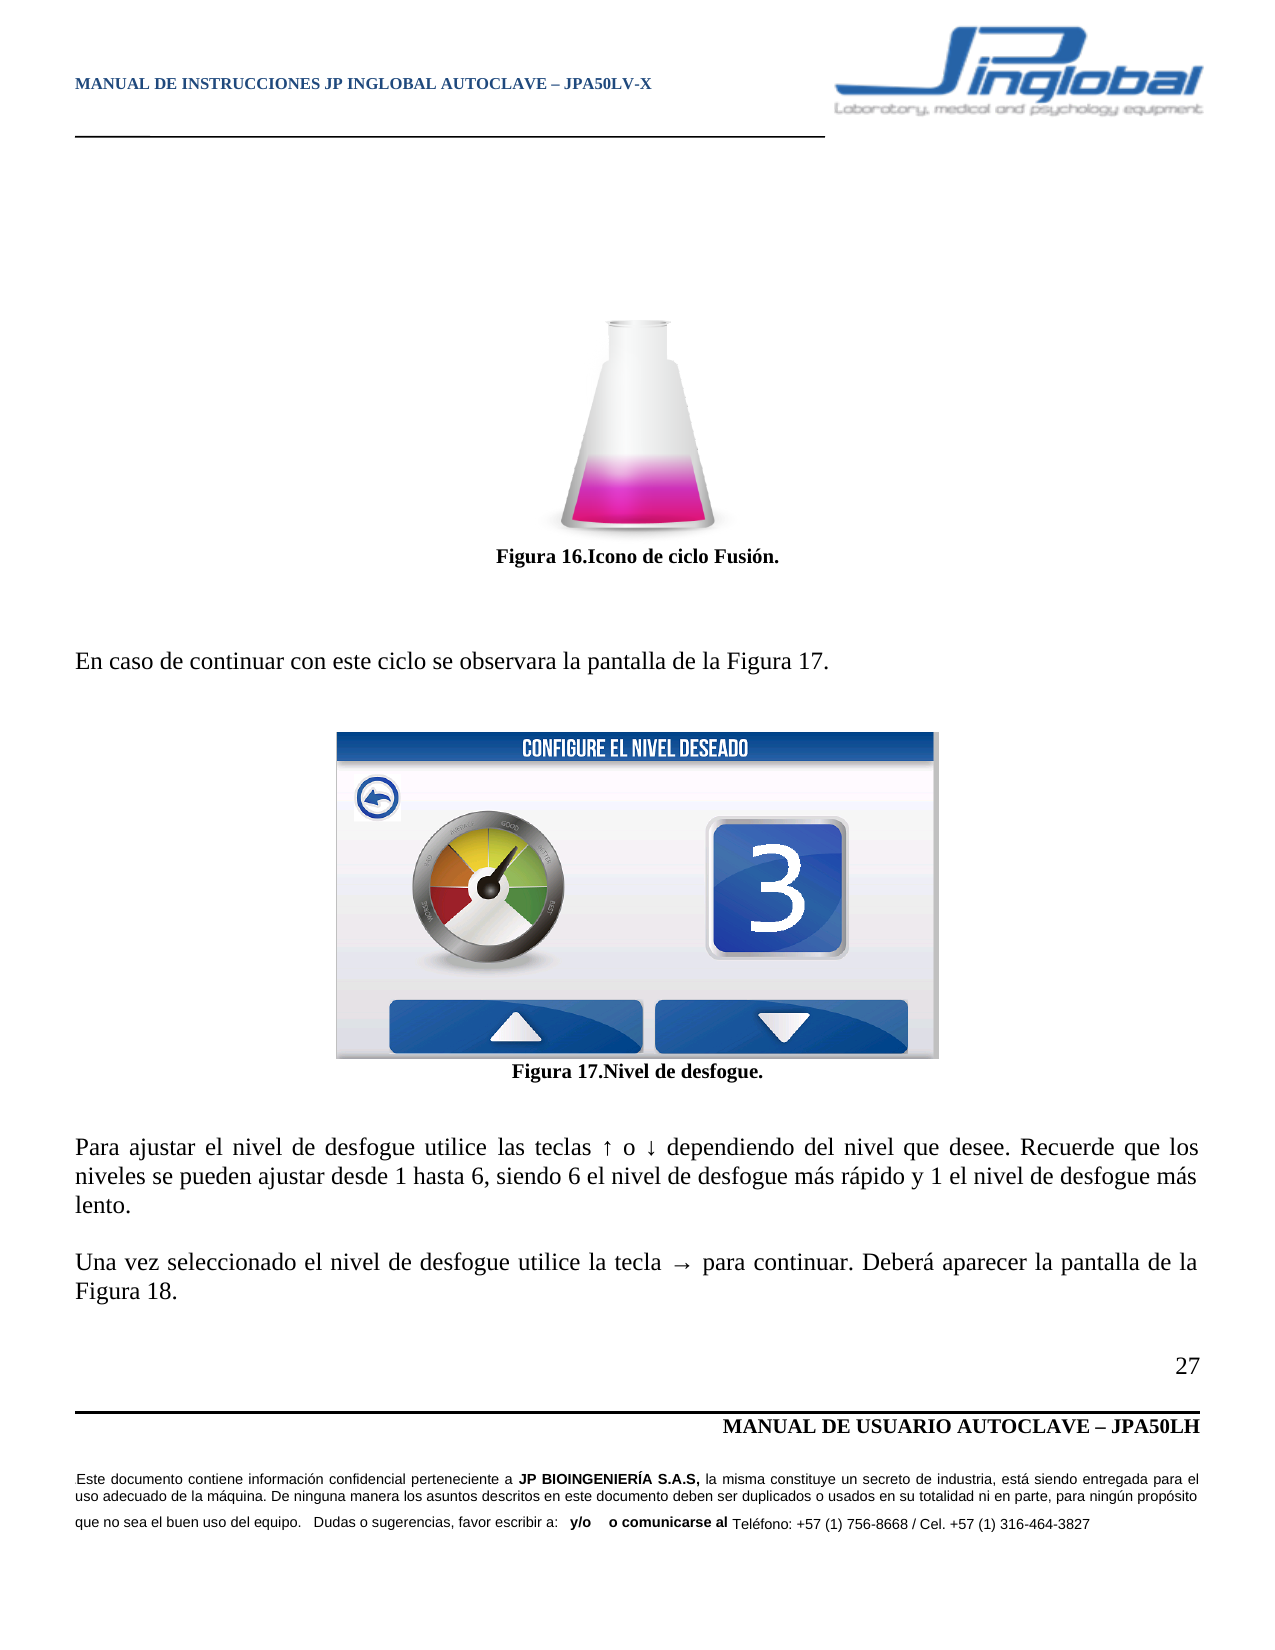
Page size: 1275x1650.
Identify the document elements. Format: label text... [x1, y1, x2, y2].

picture [336, 732, 939, 1059]
text Figura 16.Icono de ciclo Fusión. [75, 543, 1200, 568]
text Una vez seleccionado el nivel de desfogue utilice la tecla → para continuar. Deberá aparecer la pantalla de la Figura 18. [75, 1247, 1200, 1305]
text Para ajustar el nivel de desfogue utilice las teclas ↑ o ↓ dependiendo del nivel que desee. Recuerde que los niveles se pueden ajustar desde 1 hasta 6, siendo 6 el nivel de desfogue más rápido y 1 el nivel de desfogue más lento. [75, 1132, 1200, 1219]
picture [812, 13, 1227, 130]
text En caso de continuar con este ciclo se observara la pantalla de la Figura 17. [75, 646, 1200, 675]
picture [525, 320, 750, 544]
text Figura 17.Nivel de desfogue. [75, 1059, 1200, 1083]
